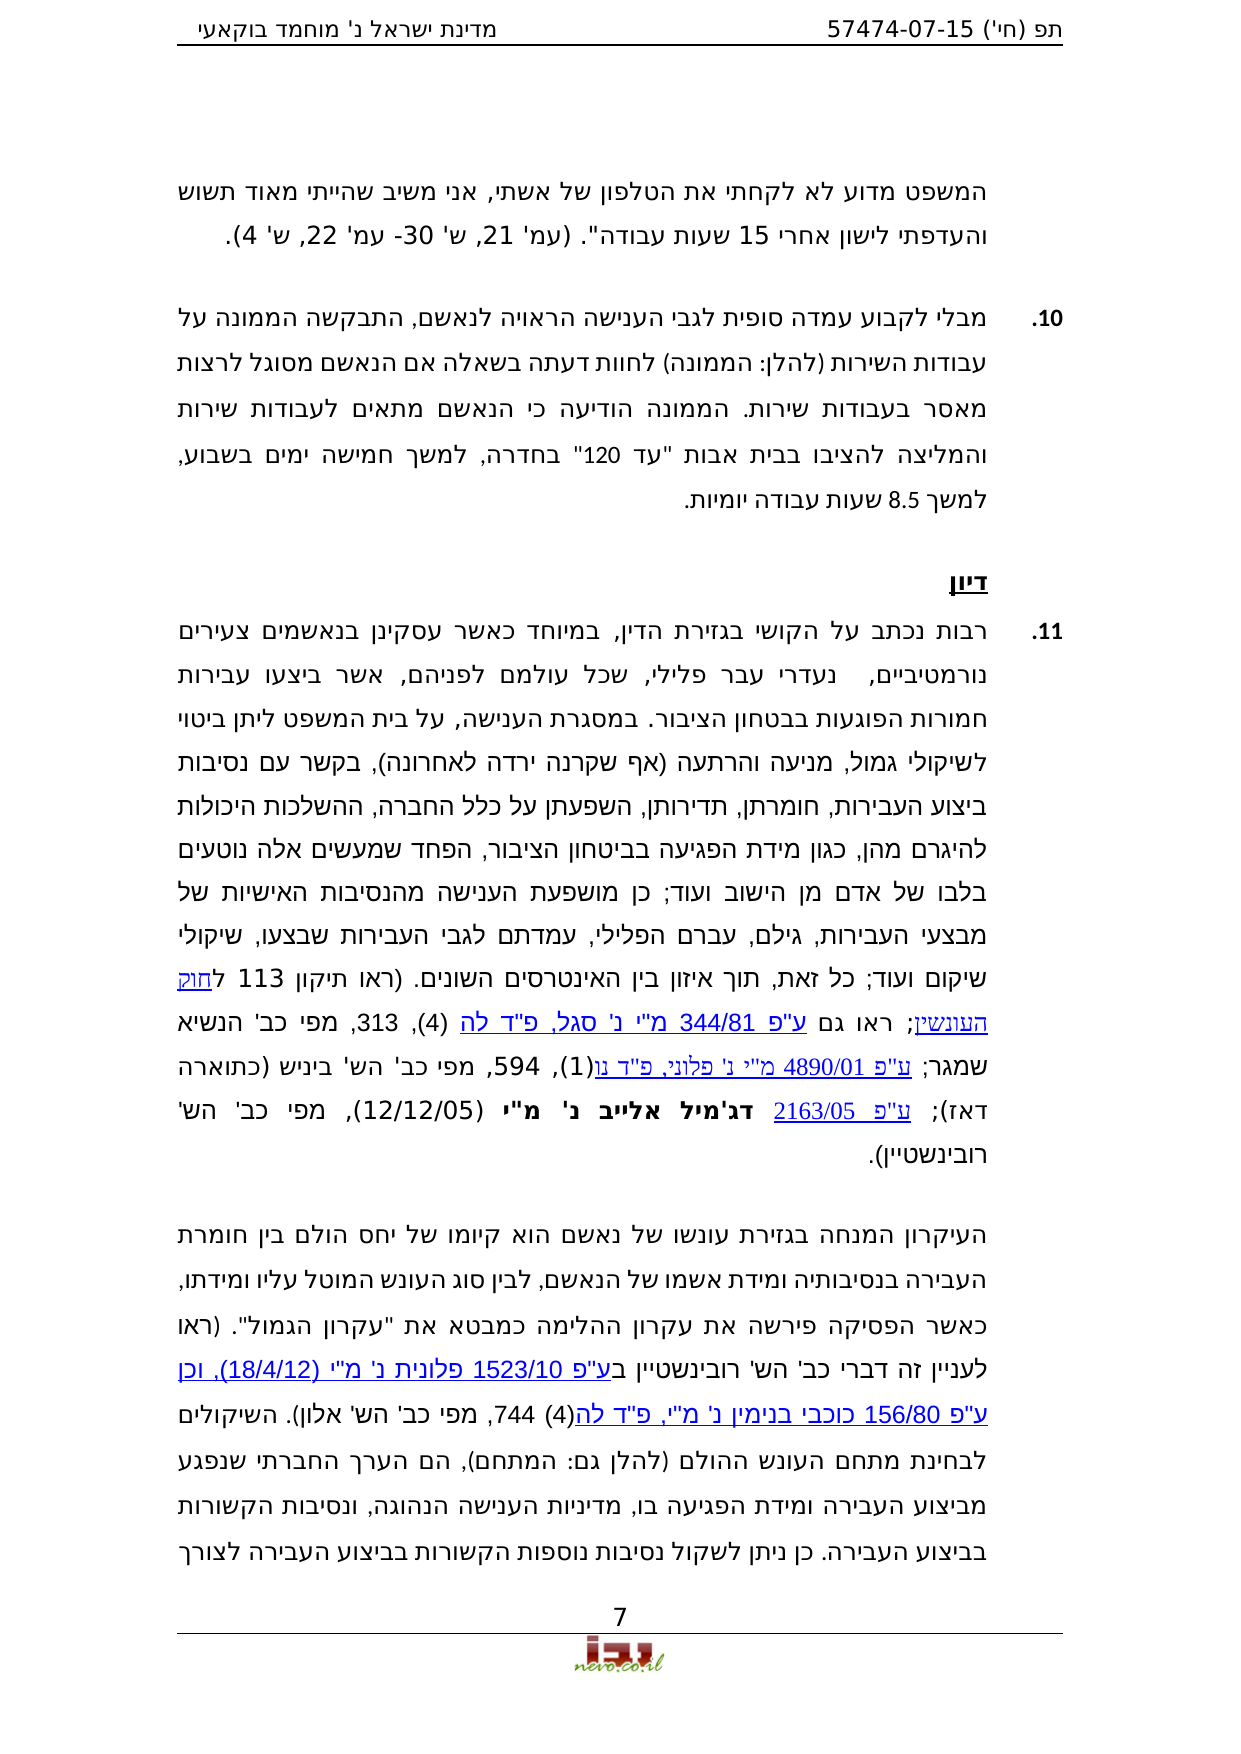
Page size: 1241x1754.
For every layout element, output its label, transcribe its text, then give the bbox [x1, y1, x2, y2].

picture [574, 1635, 666, 1673]
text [177, 177, 988, 250]
text דיון [177, 566, 1063, 597]
text 10. מבלי לקבוע עמדה סופית לגבי הענישה הראויה לנאשם, התבקשה הממונה על עבודות השירות (להלן: הממונה) לחוות דעתה בשאלה אם הנאשם מסוגל לרצות מאסר בעבודות שירות. הממונה הודיעה כי הנאשם מתאים לעבודות שירות והמליצה להציבו בבית אבות "עד 120" בחדרה, למשך חמישה ימים בשבוע, למשך 8.5 שעות עבודה יומיות. [177, 302, 1063, 515]
text 11. רבות נכתב על הקושי בגזירת הדין, במיוחד כאשר עסקינן בנאשמים צעירים נורמטיביים, נעדרי עבר פלילי, שכל עולמם לפניהם, אשר ביצעו עבירות חמורות הפוגעות בבטחון הציבור. במסגרת הענישה, על בית המשפט ליתן ביטוי לשיקולי גמול, מניעה והרתעה (אף שקרנה ירדה לאחרונה), בקשר עם נסיבות ביצוע העבירות, חומרתן, תדירותן, השפעתן על כלל החברה, ההשלכות היכולות להיגרם מהן, כגון מידת הפגיעה בביטחון הציבור, הפחד שמעשים אלה נוטעים בלבו של אדם מן הישוב ועוד; כן מושפעת הענישה מהנסיבות האישיות של מבצעי העבירות, גילם, עברם הפלילי, עמדתם לגבי העבירות שבצעו, שיקולי שיקום ועוד; כל זאת, תוך איזון בין האינטרסים השונים. (ראו תיקון 113 לחוק העונשין; ראו גם ע"פ 344/81 מ"י נ' סגל, פ"ד לה (4), 313, מפי כב' הנשיא שמגר; ע"פ 4890/01 מ"י נ' פלוני, פ"ד נו(1), 594, מפי כב' הש' ביניש (כתוארה דאז); ע"פ 2163/05 דג'מיל אלייב נ' מ"י (12/12/05), מפי כב' הש' רובינשטיין). [177, 615, 1063, 1169]
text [177, 1219, 988, 1567]
